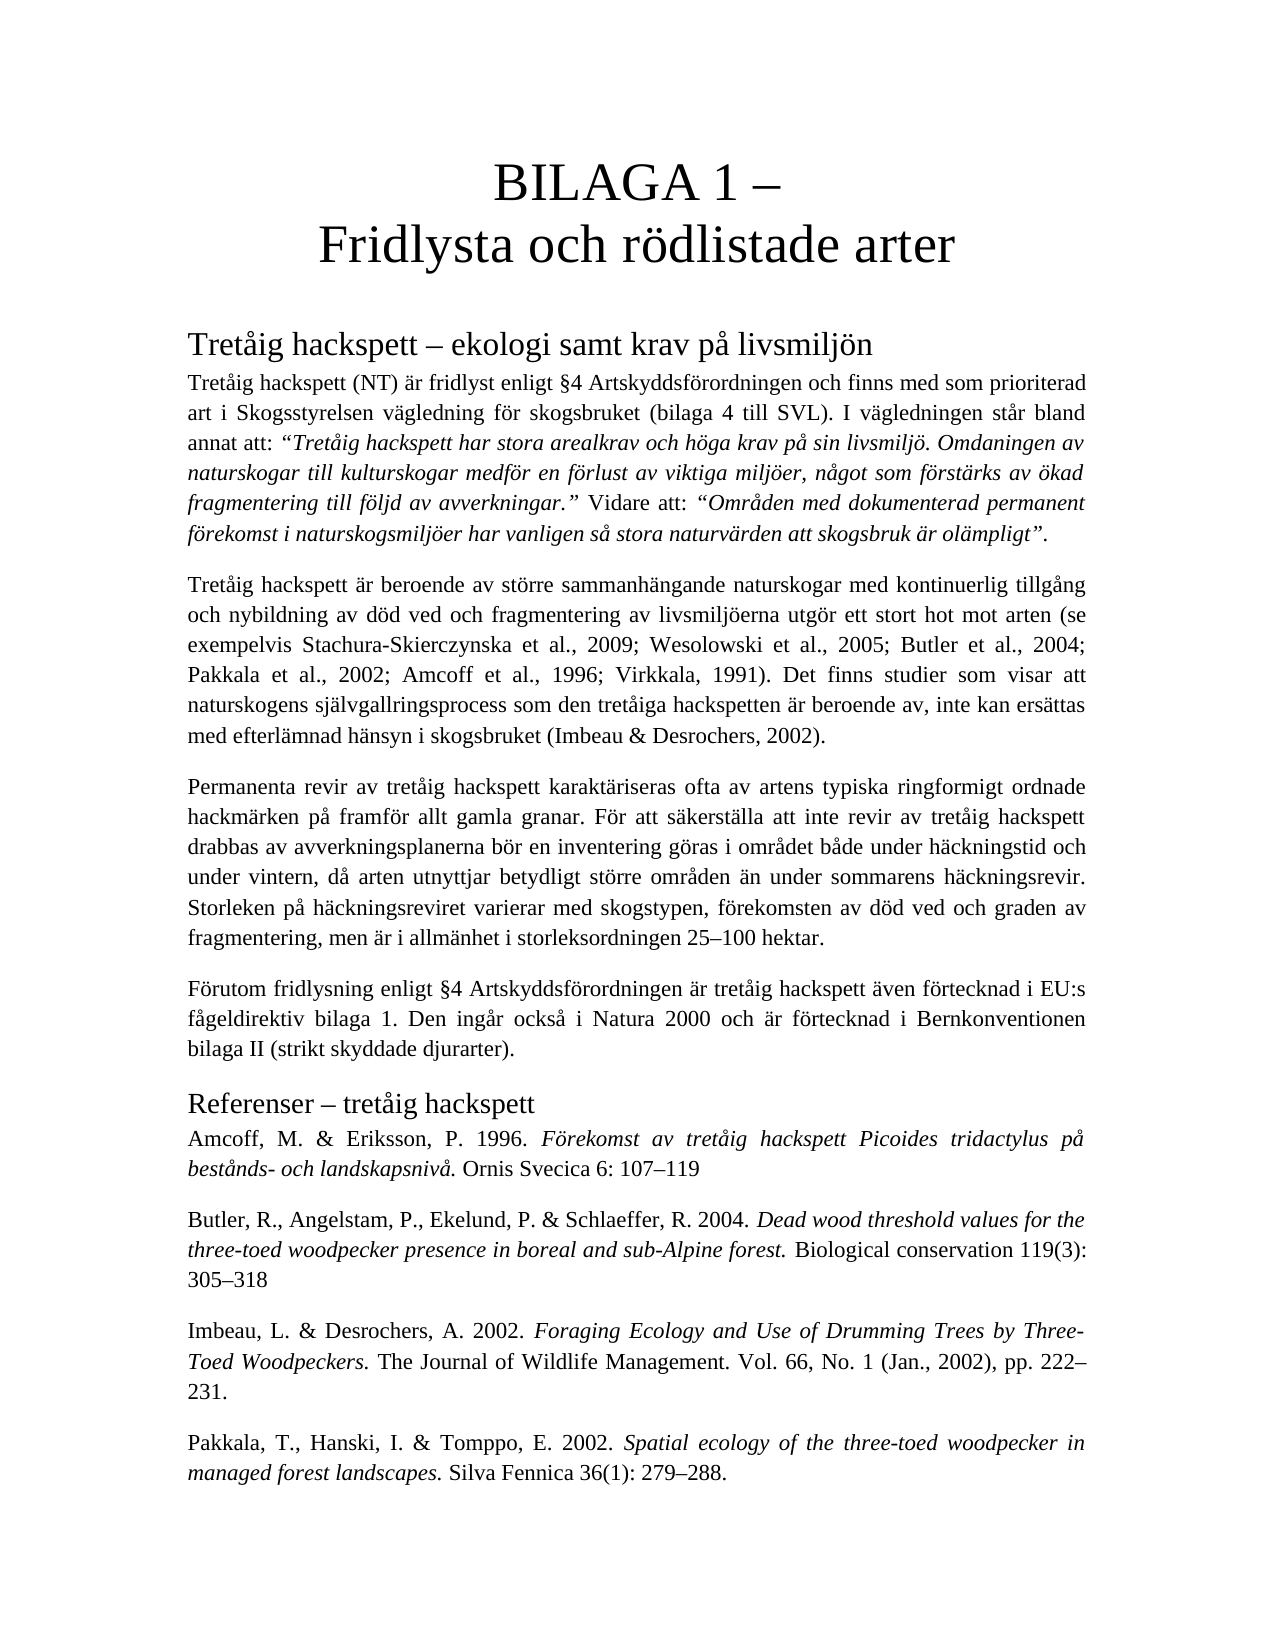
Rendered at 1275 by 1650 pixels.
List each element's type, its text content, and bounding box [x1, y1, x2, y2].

subtitle Tretåig hackspett – ekologi samt krav på livsmiljön [187, 324, 1087, 363]
title BILAGA 1 – Fridlysta och rödlistade arter [187, 150, 1087, 274]
text Imbeau, L. & Desrochers, A. 2002. Foraging Ecology and Use of Drumming Trees by Three-Toed Woodpeckers. The Journal of Wildlife Management. Vol. 66, No. 1 (Jan., 2002), pp. 222–231. [187, 1318, 1087, 1404]
text Tretåig hackspett (NT) är fridlyst enligt §4 Artskyddsförordningen och finns med som prioriterad art i Skogsstyrelsen vägledning för skogsbruket (bilaga 4 till SVL). I vägledningen står bland annat att: “Tretåig hackspett har stora arealkrav och höga krav på sin livsmiljö. Omdaningen av naturskogar till kulturskogar medför en förlust av viktiga miljöer, något som förstärks av ökad fragmentering till följd av avverkningar.” Vidare att: “Områden med dokumenterad permanent förekomst i naturskogsmiljöer har vanligen så stora naturvärden att skogsbruk är olämpligt”. [187, 369, 1087, 546]
text Butler, R., Angelstam, P., Ekelund, P. & Schlaeffer, R. 2004. Dead wood threshold values for the three-toed woodpecker presence in boreal and sub-Alpine forest. Biological conservation 119(3): 305–318 [187, 1206, 1087, 1293]
text Pakkala, T., Hanski, I. & Tomppo, E. 2002. Spatial ecology of the three-toed woodpecker in managed forest landscapes. Silva Fennica 36(1): 279–288. [187, 1429, 1087, 1486]
text Amcoff, M. & Eriksson, P. 1996. Förekomst av tretåig hackspett Picoides tridactylus på bestånds- och landskapsnivå. Ornis Svecica 6: 107–119 [187, 1125, 1087, 1181]
text Tretåig hackspett är beroende av större sammanhängande naturskogar med kontinuerlig tillgång och nybildning av död ved och fragmentering av livsmiljöerna utgör ett stort hot mot arten (se exempelvis Stachura-Skierczynska et al., 2009; Wesolowski et al., 2005; Butler et al., 2004; Pakkala et al., 2002; Amcoff et al., 1996; Virkkala, 1991). Det finns studier som visar att naturskogens självgallringsprocess som den tretåiga hackspetten är beroende av, inte kan ersättas med efterlämnad hänsyn i skogsbruket (Imbeau & Desrochers, 2002). [187, 571, 1087, 748]
text Permanenta revir av tretåig hackspett karaktäriseras ofta av artens typiska ringformigt ordnade hackmärken på framför allt gamla granar. För att säkerställa att inte revir av tretåig hackspett drabbas av avverkningsplanerna bör en inventering göras i området både under häckningstid och under vintern, då arten utnyttjar betydligt större områden än under sommarens häckningsrevir. Storleken på häckningsreviret varierar med skogstypen, förekomsten av död ved och graden av fragmentering, men är i allmänhet i storleksordningen 25–100 hektar. [187, 773, 1087, 950]
subtitle Referenser – tretåig hackspett [187, 1086, 1087, 1120]
text Förutom fridlysning enligt §4 Artskyddsförordningen är tretåig hackspett även förtecknad i EU:s fågeldirektiv bilaga 1. Den ingår också i Natura 2000 och är förtecknad i Bernkonventionen bilaga II (strikt skyddade djurarter). [187, 975, 1087, 1062]
